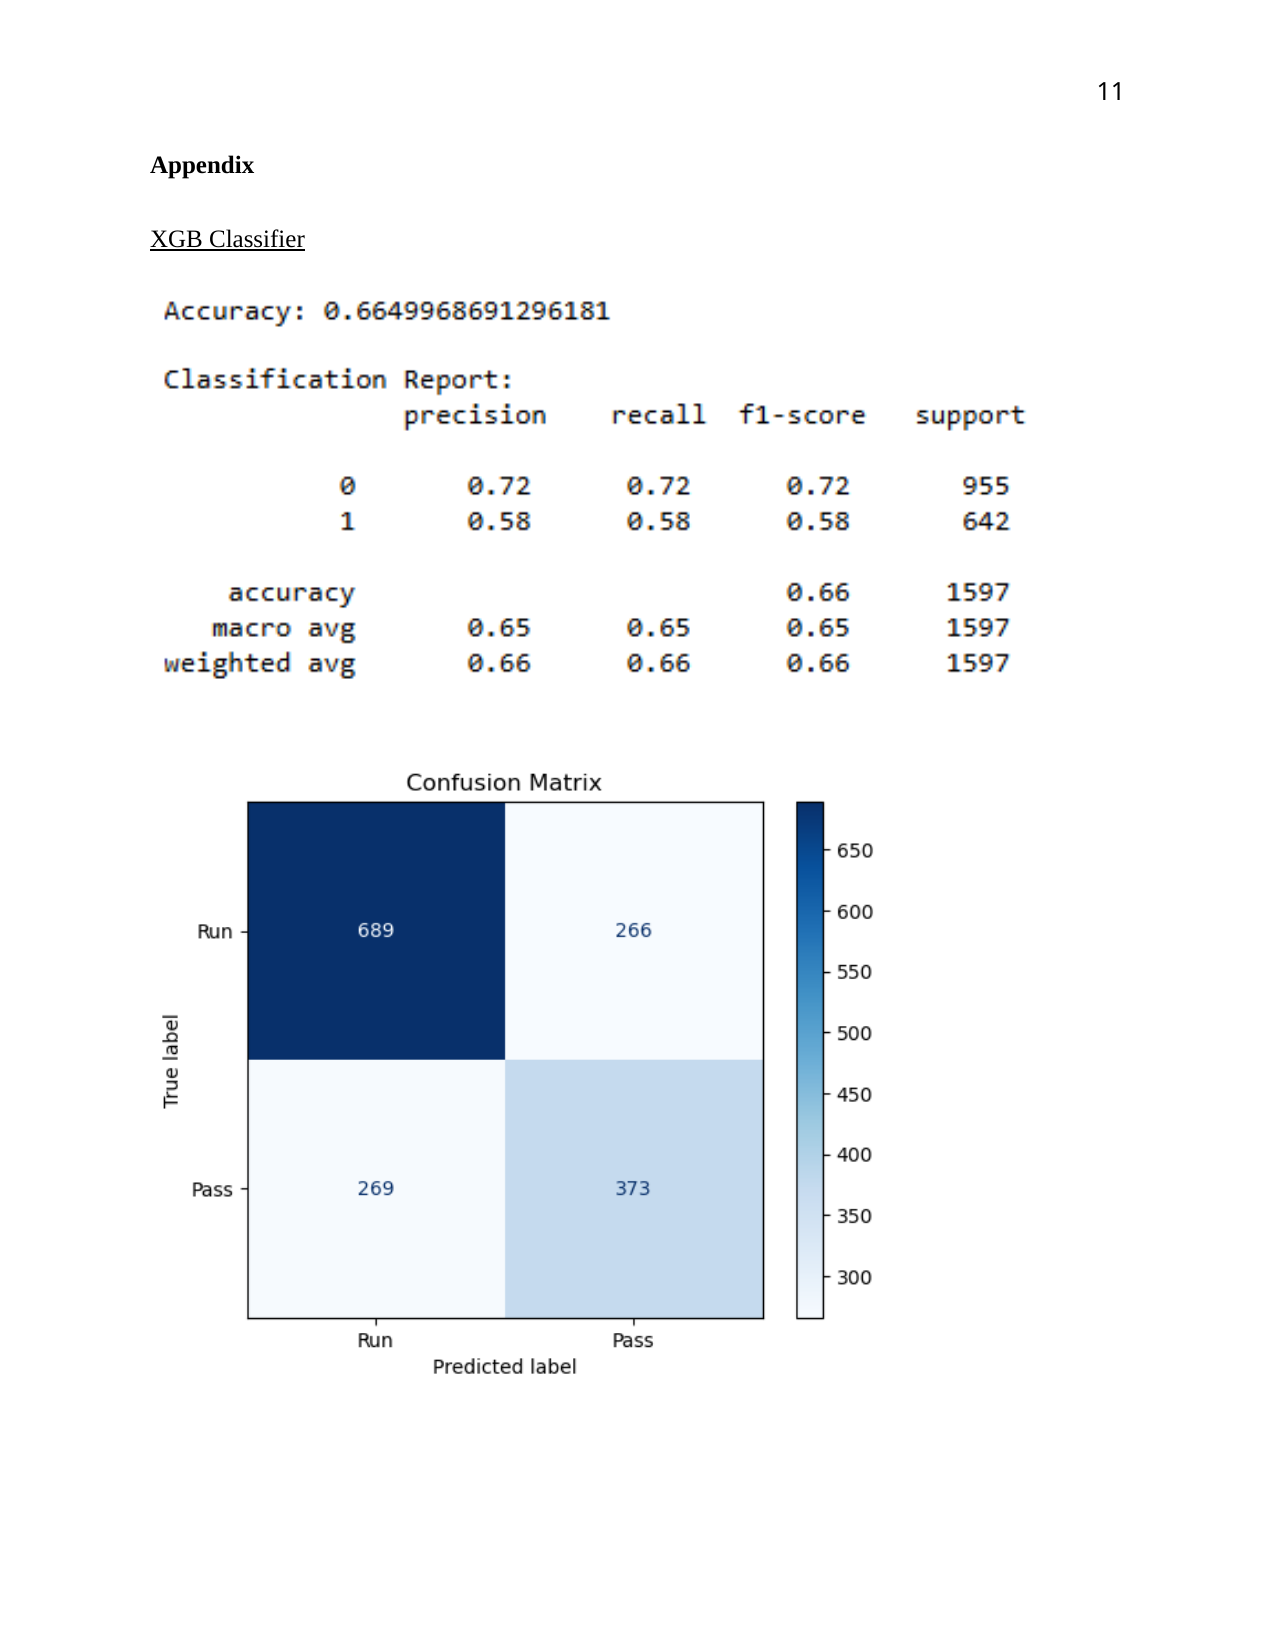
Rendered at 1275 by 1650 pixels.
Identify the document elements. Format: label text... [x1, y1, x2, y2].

picture [150, 298, 1044, 710]
picture [150, 760, 887, 1392]
text XGB Classifier [150, 224, 1125, 253]
text Appendix [150, 150, 1125, 179]
